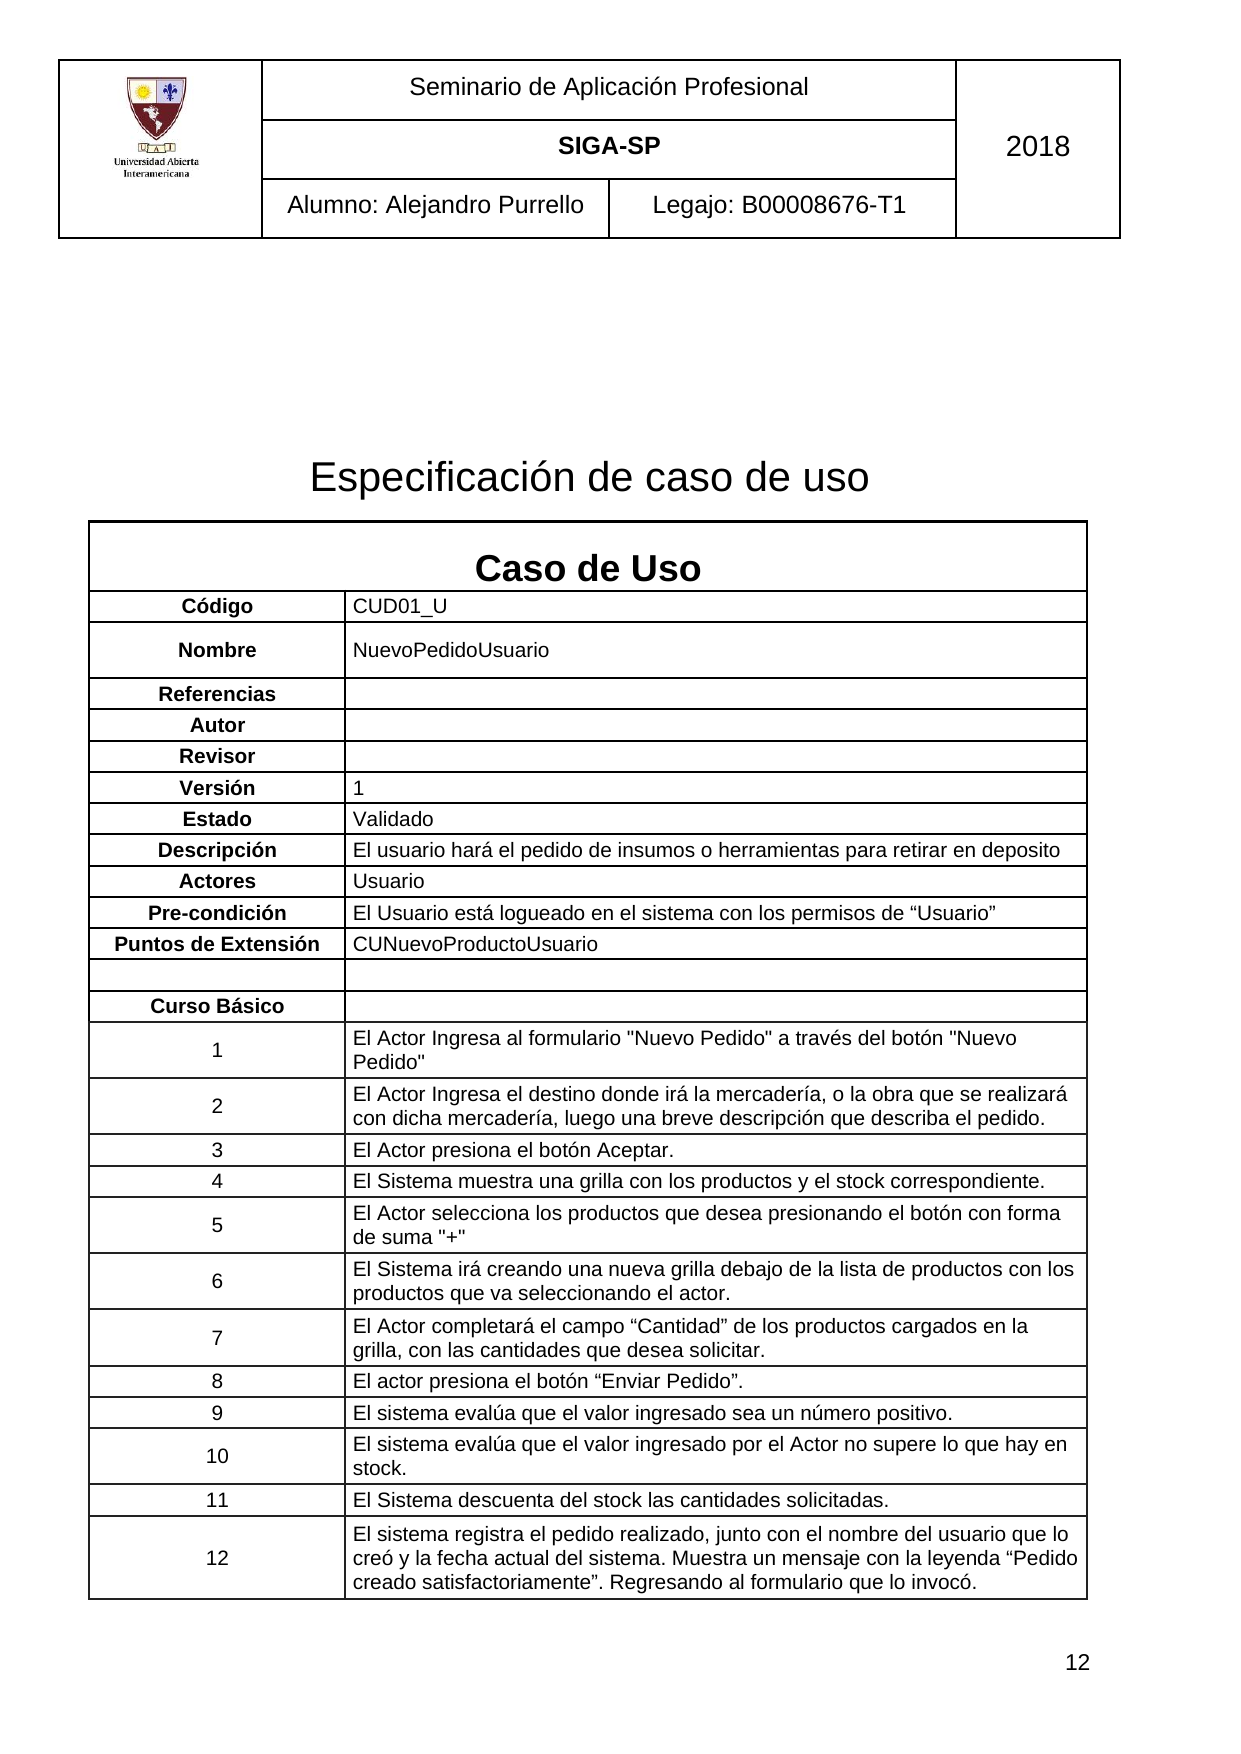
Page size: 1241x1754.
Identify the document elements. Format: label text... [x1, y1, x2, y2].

table_cell [346, 992, 1086, 1021]
subtitle Especificación de caso de uso [89, 453, 1090, 501]
table_cell 8 [90, 1367, 344, 1396]
table_cell NuevoPedidoUsuario [346, 623, 1086, 677]
table_cell [346, 710, 1086, 739]
table_cell Versión [90, 773, 344, 802]
table_cell El Actor selecciona los productos que desea presionando el botón con forma de suma "+" [346, 1198, 1086, 1252]
table_cell El Actor Ingresa el destino donde irá la mercadería, o la obra que se realizará con dicha mercadería, luego una breve descripción que describa el pedido. [346, 1079, 1086, 1133]
table_cell El Actor presiona el botón Aceptar. [346, 1135, 1086, 1164]
table_cell CUD01_U [346, 592, 1086, 621]
table_cell [90, 960, 344, 989]
table_cell 12 [90, 1517, 344, 1598]
table_cell Código [90, 592, 344, 621]
table_cell Curso Básico [90, 992, 344, 1021]
table_cell El Sistema muestra una grilla con los productos y el stock correspondiente. [346, 1167, 1086, 1196]
table_cell 11 [90, 1485, 344, 1514]
table_cell El actor presiona el botón “Enviar Pedido”. [346, 1367, 1086, 1396]
table_cell 9 [90, 1398, 344, 1427]
table_cell CUNuevoProductoUsuario [346, 929, 1086, 958]
table_cell Pre-condición [90, 898, 344, 927]
table_cell Validado [346, 804, 1086, 833]
table_cell El sistema evalúa que el valor ingresado sea un número positivo. [346, 1398, 1086, 1427]
table_cell Estado [90, 804, 344, 833]
table_cell 1 [90, 1023, 344, 1077]
picture [105, 76, 212, 187]
table_cell El Usuario está logueado en el sistema con los permisos de “Usuario” [346, 898, 1086, 927]
table_cell Usuario [346, 867, 1086, 896]
table_cell Actores [90, 867, 344, 896]
table_cell 7 [90, 1310, 344, 1364]
table_cell El usuario hará el pedido de insumos o herramientas para retirar en deposito [346, 835, 1086, 864]
table_cell El Actor completará el campo “Cantidad” de los productos cargados en la grilla, con las cantidades que desea solicitar. [346, 1310, 1086, 1364]
table_cell 10 [90, 1429, 344, 1483]
table_cell Autor [90, 710, 344, 739]
table_cell Descripción [90, 835, 344, 864]
table_cell [346, 742, 1086, 771]
table_cell 4 [90, 1167, 344, 1196]
table_cell Referencias [90, 679, 344, 708]
table_header Caso de Uso [90, 523, 1086, 589]
table_cell El Actor Ingresa al formulario "Nuevo Pedido" a través del botón "Nuevo Pedido" [346, 1023, 1086, 1077]
table_cell Puntos de Extensión [90, 929, 344, 958]
table_cell Revisor [90, 742, 344, 771]
table_cell 5 [90, 1198, 344, 1252]
table_cell Nombre [90, 623, 344, 677]
table_cell 1 [346, 773, 1086, 802]
table_cell 6 [90, 1254, 344, 1308]
table_cell El Sistema irá creando una nueva grilla debajo de la lista de productos con los productos que va seleccionando el actor. [346, 1254, 1086, 1308]
table_cell [346, 960, 1086, 989]
table_cell El Sistema descuenta del stock las cantidades solicitadas. [346, 1485, 1086, 1514]
table_cell 2 [90, 1079, 344, 1133]
table_cell 3 [90, 1135, 344, 1164]
table_cell [346, 679, 1086, 708]
table_cell El sistema registra el pedido realizado, junto con el nombre del usuario que lo creó y la fecha actual del sistema. Muestra un mensaje con la leyenda “Pedido creado satisfactoriamente”. Regresando al formulario que lo invocó. [346, 1517, 1086, 1598]
table_cell El sistema evalúa que el valor ingresado por el Actor no supere lo que hay en stock. [346, 1429, 1086, 1483]
